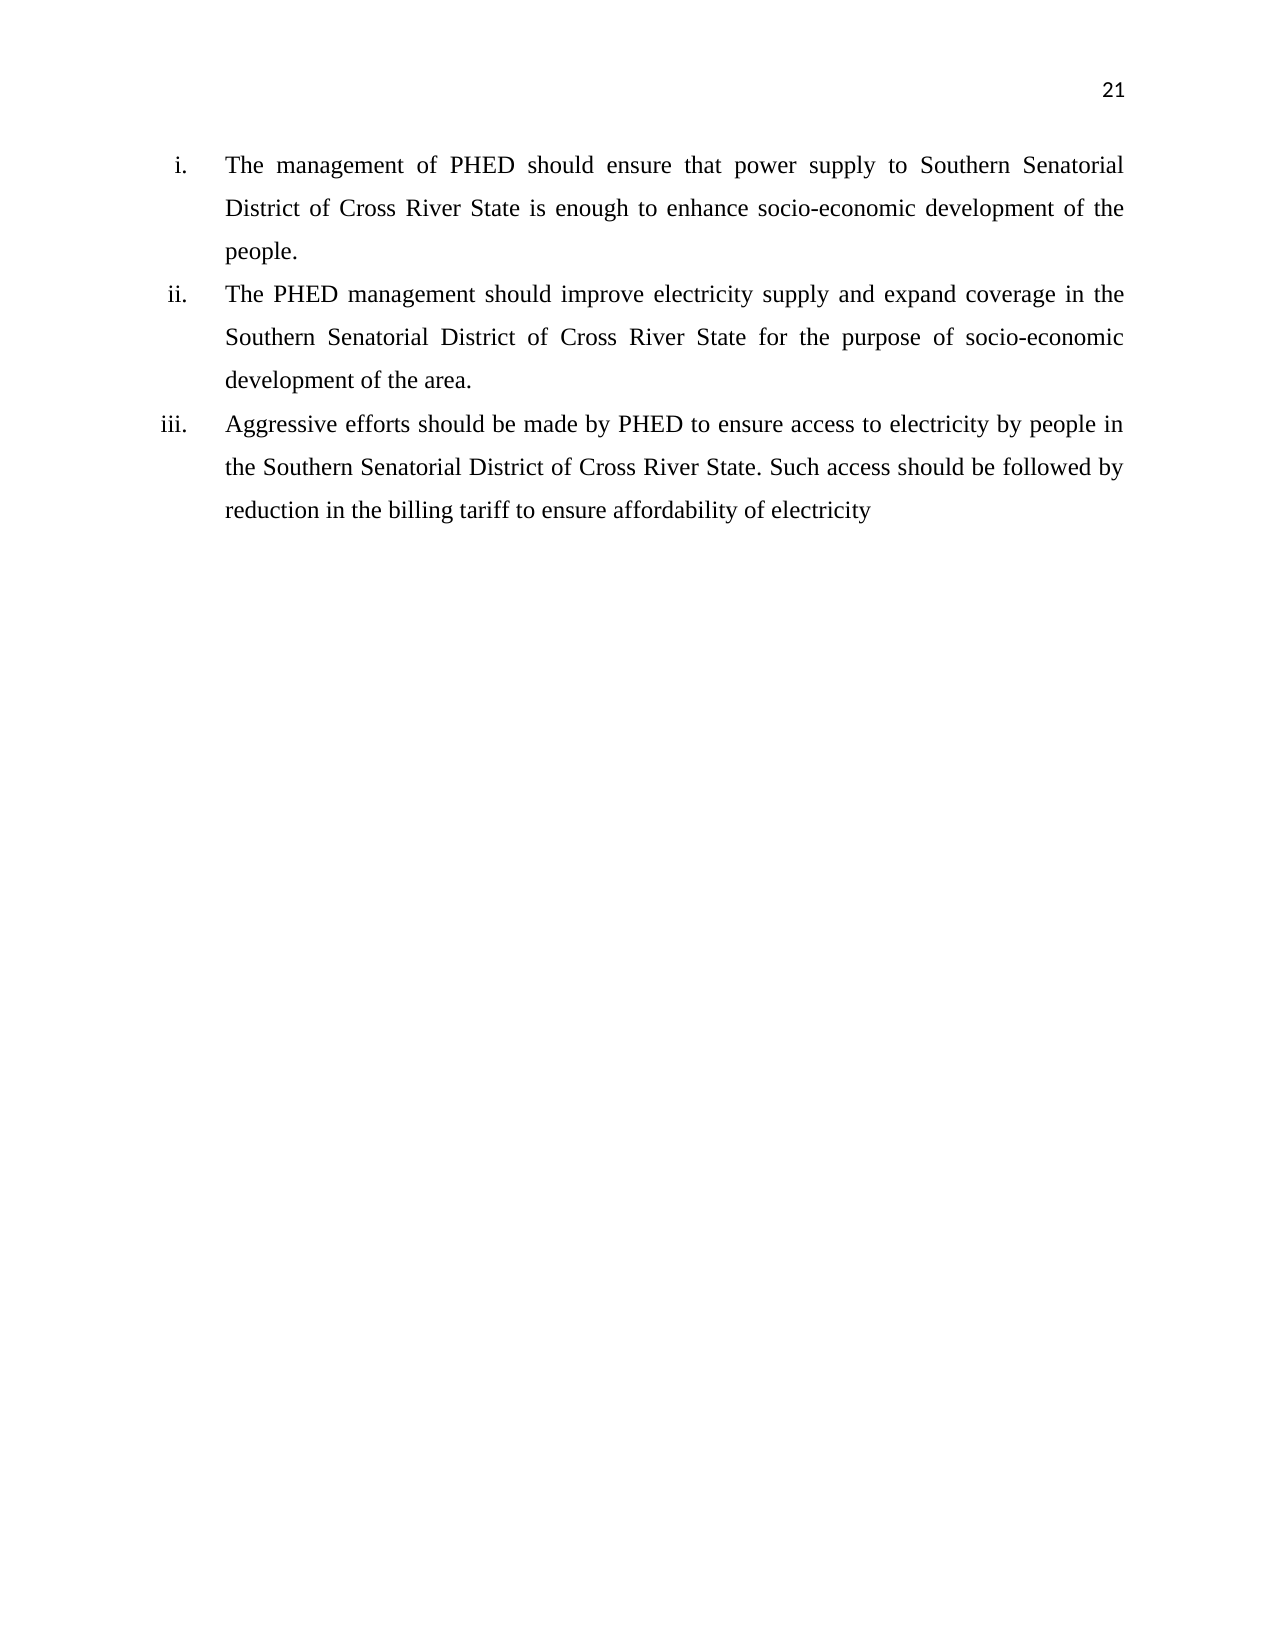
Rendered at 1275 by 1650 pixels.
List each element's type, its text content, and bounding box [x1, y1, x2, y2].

list The PHED management should improve electricity supply and expand coverage in the Southern Senatorial District of Cross River State for the purpose of socio-economic development of the area. [187, 279, 1125, 394]
list Aggressive efforts should be made by PHED to ensure access to electricity by people in the Southern Senatorial District of Cross River State. Such access should be followed by reduction in the billing tariff to ensure affordability of electricity [187, 409, 1125, 524]
list The management of PHED should ensure that power supply to Southern Senatorial District of Cross River State is enough to enhance socio-economic development of the people. [187, 150, 1125, 265]
